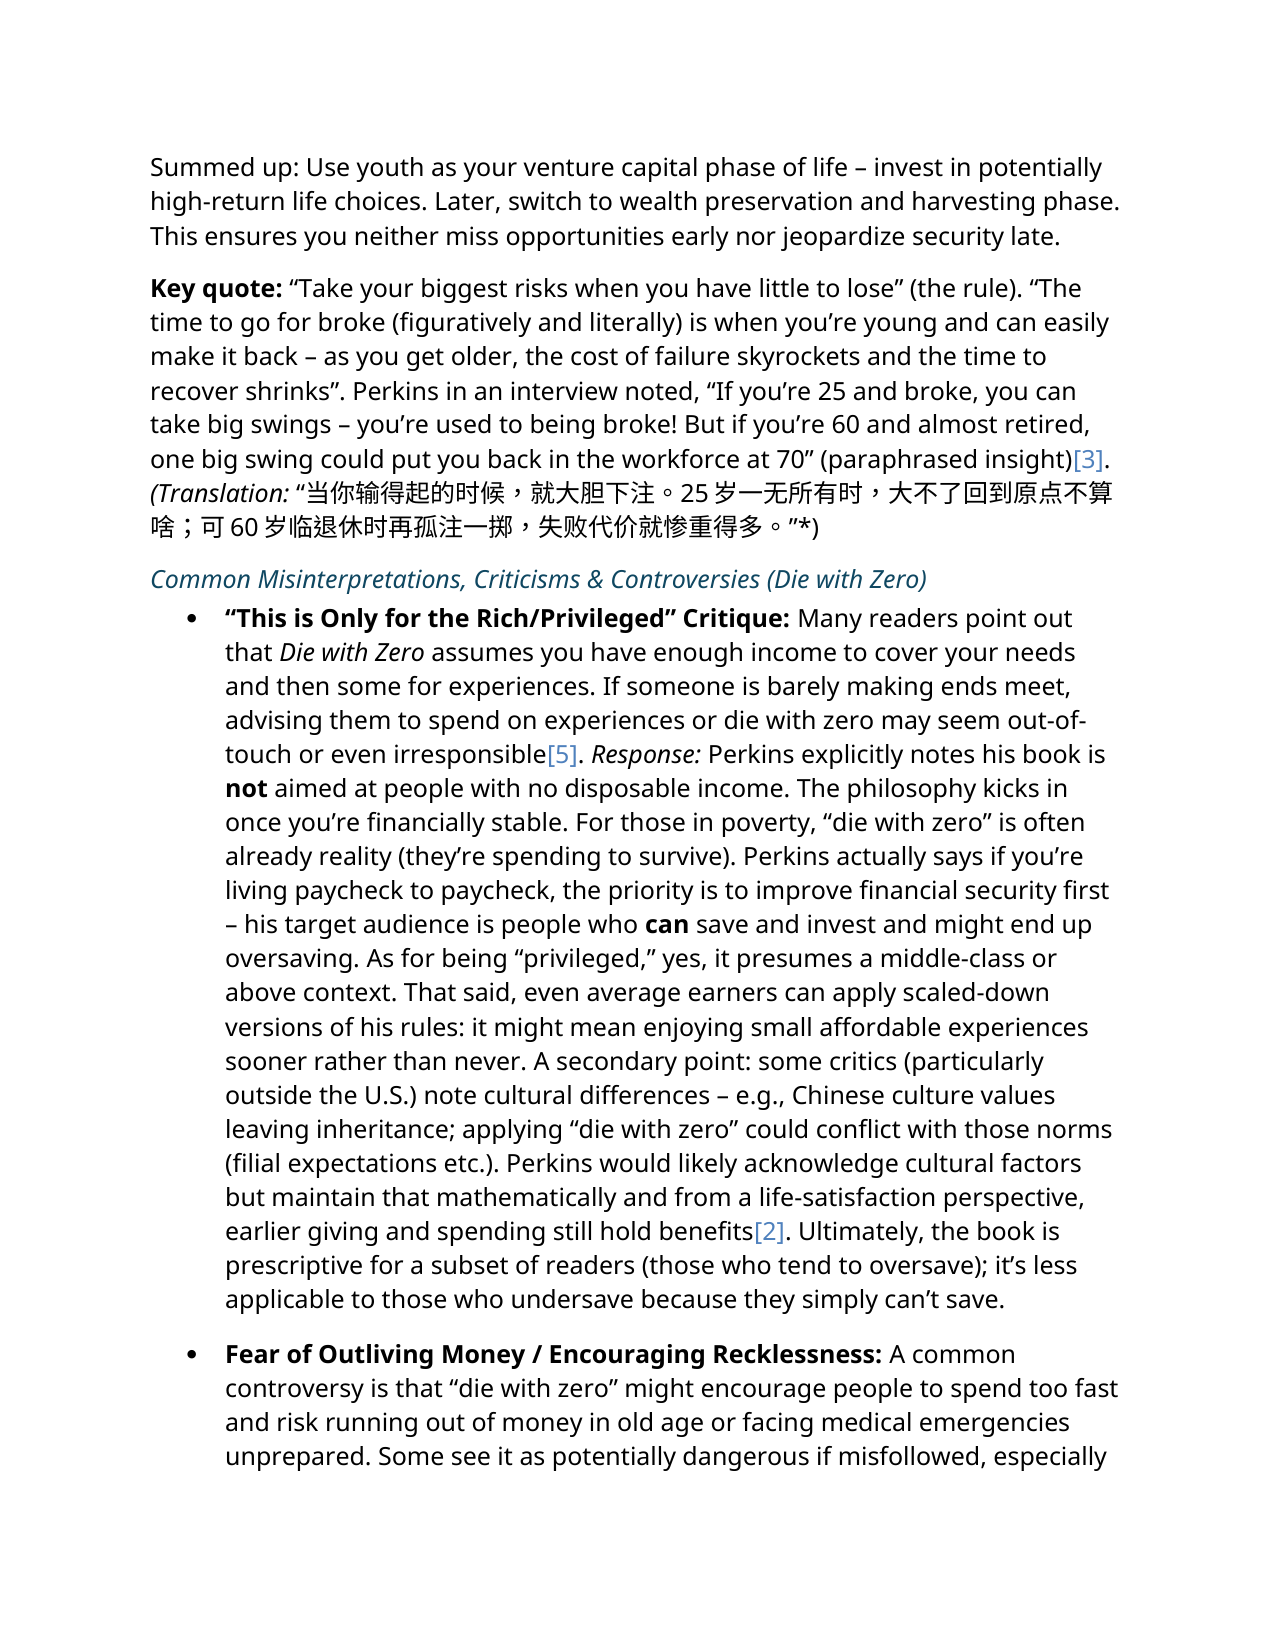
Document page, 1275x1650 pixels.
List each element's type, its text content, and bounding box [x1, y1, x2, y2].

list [187, 1337, 1125, 1473]
text Key quote: “Take your biggest risks when you have little to lose” (the rule). “The time to go for broke (figuratively and literally) is when you’re young and can easily make it back – as you get older, the cost of failure skyrockets and the time to recover shrinks”. Perkins in an interview noted, “If you’re 25 and broke, you can take big swings – you’re used to being broke! But if you’re 60 and almost retired, one big swing could put you back in the workforce at 70” (paraphrased insight)[3]. (Translation: “当你输得起的时候，就大胆下注。25岁一无所有时，大不了回到原点不算啥；可60岁临退休时再孤注一掷，失败代价就惨重得多。”*) [150, 271, 1125, 543]
list “This is Only for the Rich/Privileged” Critique: Many readers point out that Die with Zero assumes you have enough income to cover your needs and then some for experiences. If someone is barely making ends meet, advising them to spend on experiences or die with zero may seem out-of-touch or even irresponsible[5]. Response: Perkins explicitly notes his book is not aimed at people with no disposable income. The philosophy kicks in once you’re financially stable. For those in poverty, “die with zero” is often already reality (they’re spending to survive). Perkins actually says if you’re living paycheck to paycheck, the priority is to improve financial security first – his target audience is people who can save and invest and might end up oversaving. As for being “privileged,” yes, it presumes a middle-class or above context. That said, even average earners can apply scaled-down versions of his rules: it might mean enjoying small affordable experiences sooner rather than never. A secondary point: some critics (particularly outside the U.S.) note cultural differences – e.g., Chinese culture values leaving inheritance; applying “die with zero” could conflict with those norms (filial expectations etc.). Perkins would likely acknowledge cultural factors but maintain that mathematically and from a life-satisfaction perspective, earlier giving and spending still hold benefits[2]. Ultimately, the book is prescriptive for a subset of readers (those who tend to oversave); it’s less applicable to those who undersave because they simply can’t save. [187, 600, 1125, 1316]
subtitle Common Misinterpretations, Criticisms & Controversies (Die with Zero) [150, 562, 1125, 596]
text Summed up: Use youth as your venture capital phase of life – invest in potentially high-return life choices. Later, switch to wealth preservation and harvesting phase. This ensures you neither miss opportunities early nor jeopardize security late. [150, 150, 1125, 252]
